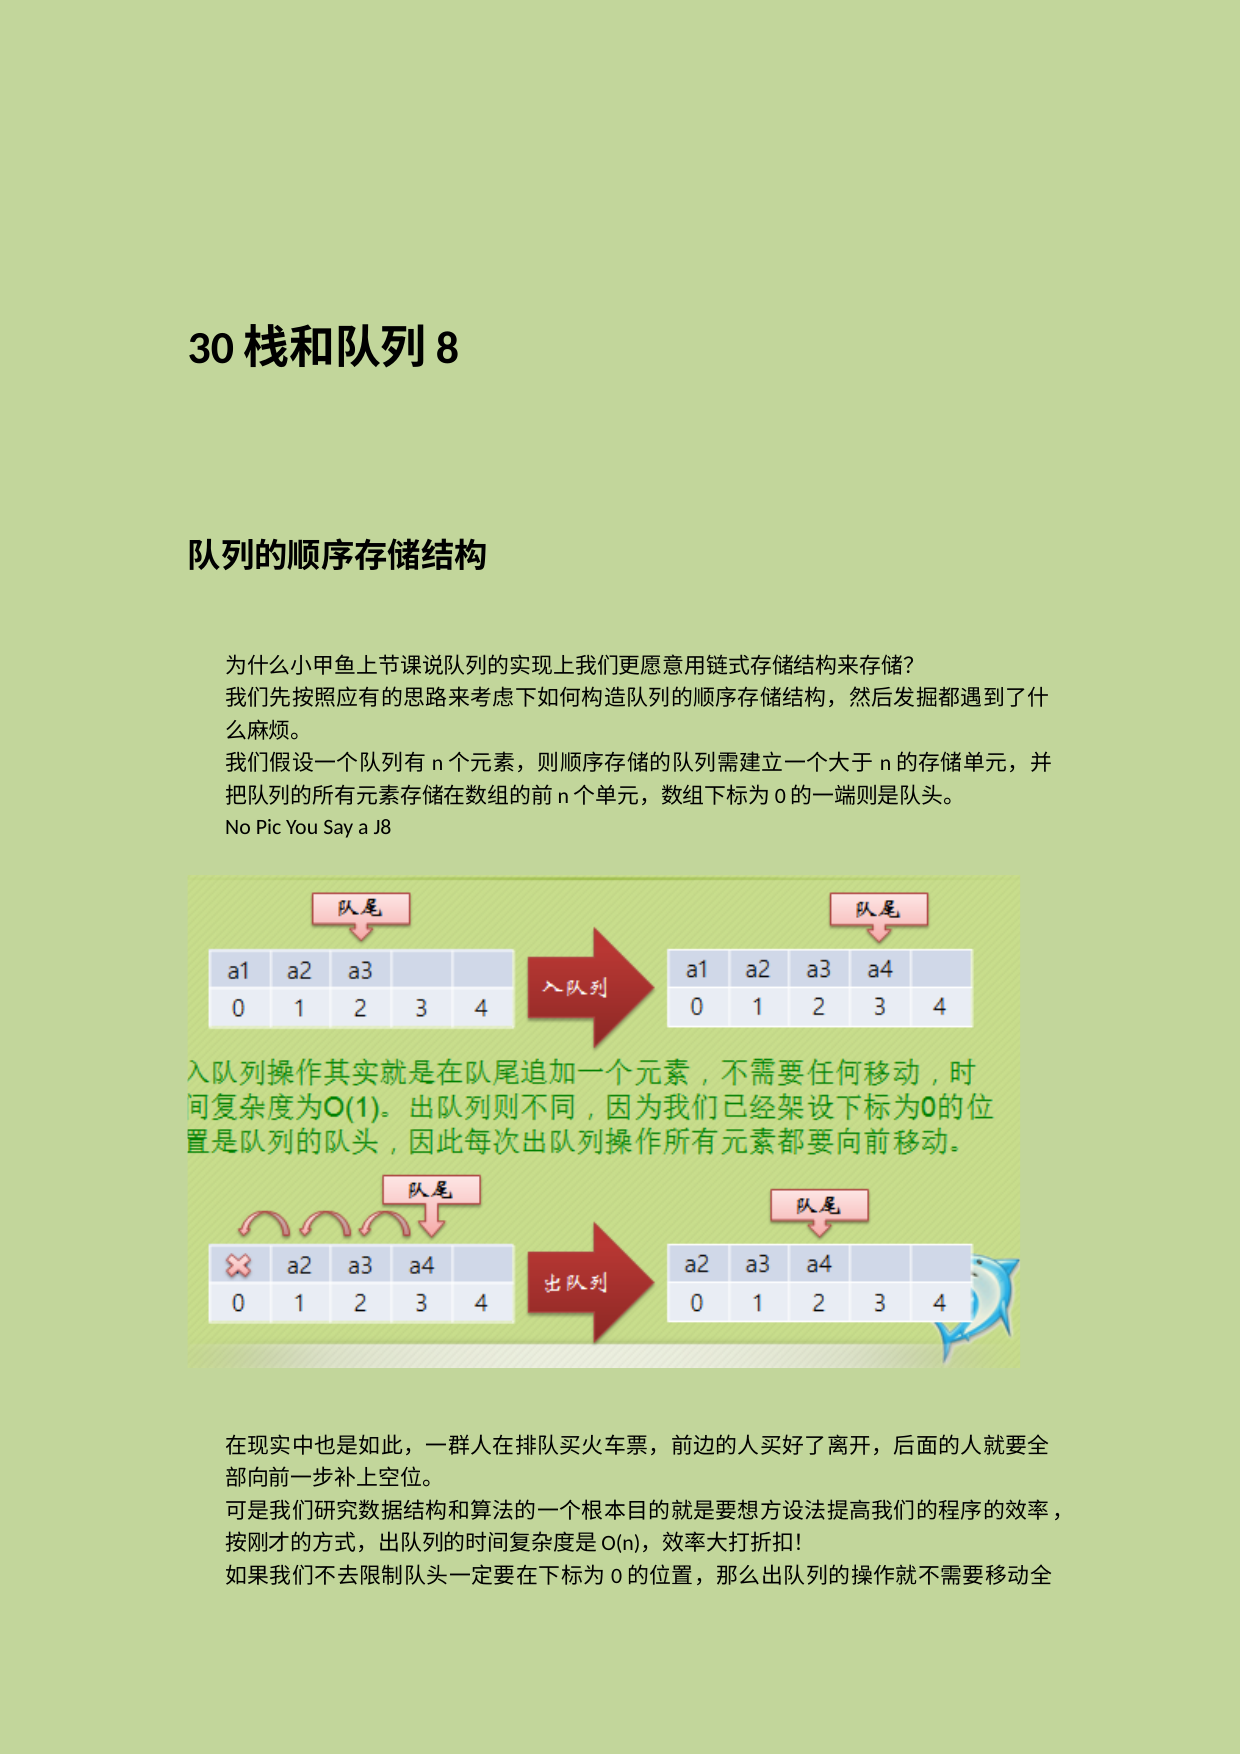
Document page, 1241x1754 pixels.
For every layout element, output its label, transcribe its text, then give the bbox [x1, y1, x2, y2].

text 可是我们研究数据结构和算法的一个根本目的就是要想方设法提高我们的程序的效率，按刚才的方式，出队列的时间复杂度是O(n)，效率大打折扣！ [225, 1492, 1053, 1557]
picture [187, 875, 1021, 1368]
text 在现实中也是如此，一群人在排队买火车票，前边的人买好了离开，后面的人就要全部向前一步补上空位。 [225, 1427, 1053, 1492]
text 我们先按照应有的思路来考虑下如何构造队列的顺序存储结构，然后发掘都遇到了什么麻烦。 [225, 680, 1053, 745]
text 为什么小甲鱼上节课说队列的实现上我们更愿意用链式存储结构来存储？ [225, 647, 1053, 680]
text No Pic You Say a J8 [225, 810, 1053, 842]
subtitle 30栈和队列8 [187, 295, 1053, 392]
text 我们假设一个队列有n个元素，则顺序存储的队列需建立一个大于n的存储单元，并把队列的所有元素存储在数组的前n个单元，数组下标为0的一端则是队头。 [225, 745, 1053, 810]
subtitle 队列的顺序存储结构 [187, 520, 1053, 585]
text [225, 1557, 1053, 1590]
